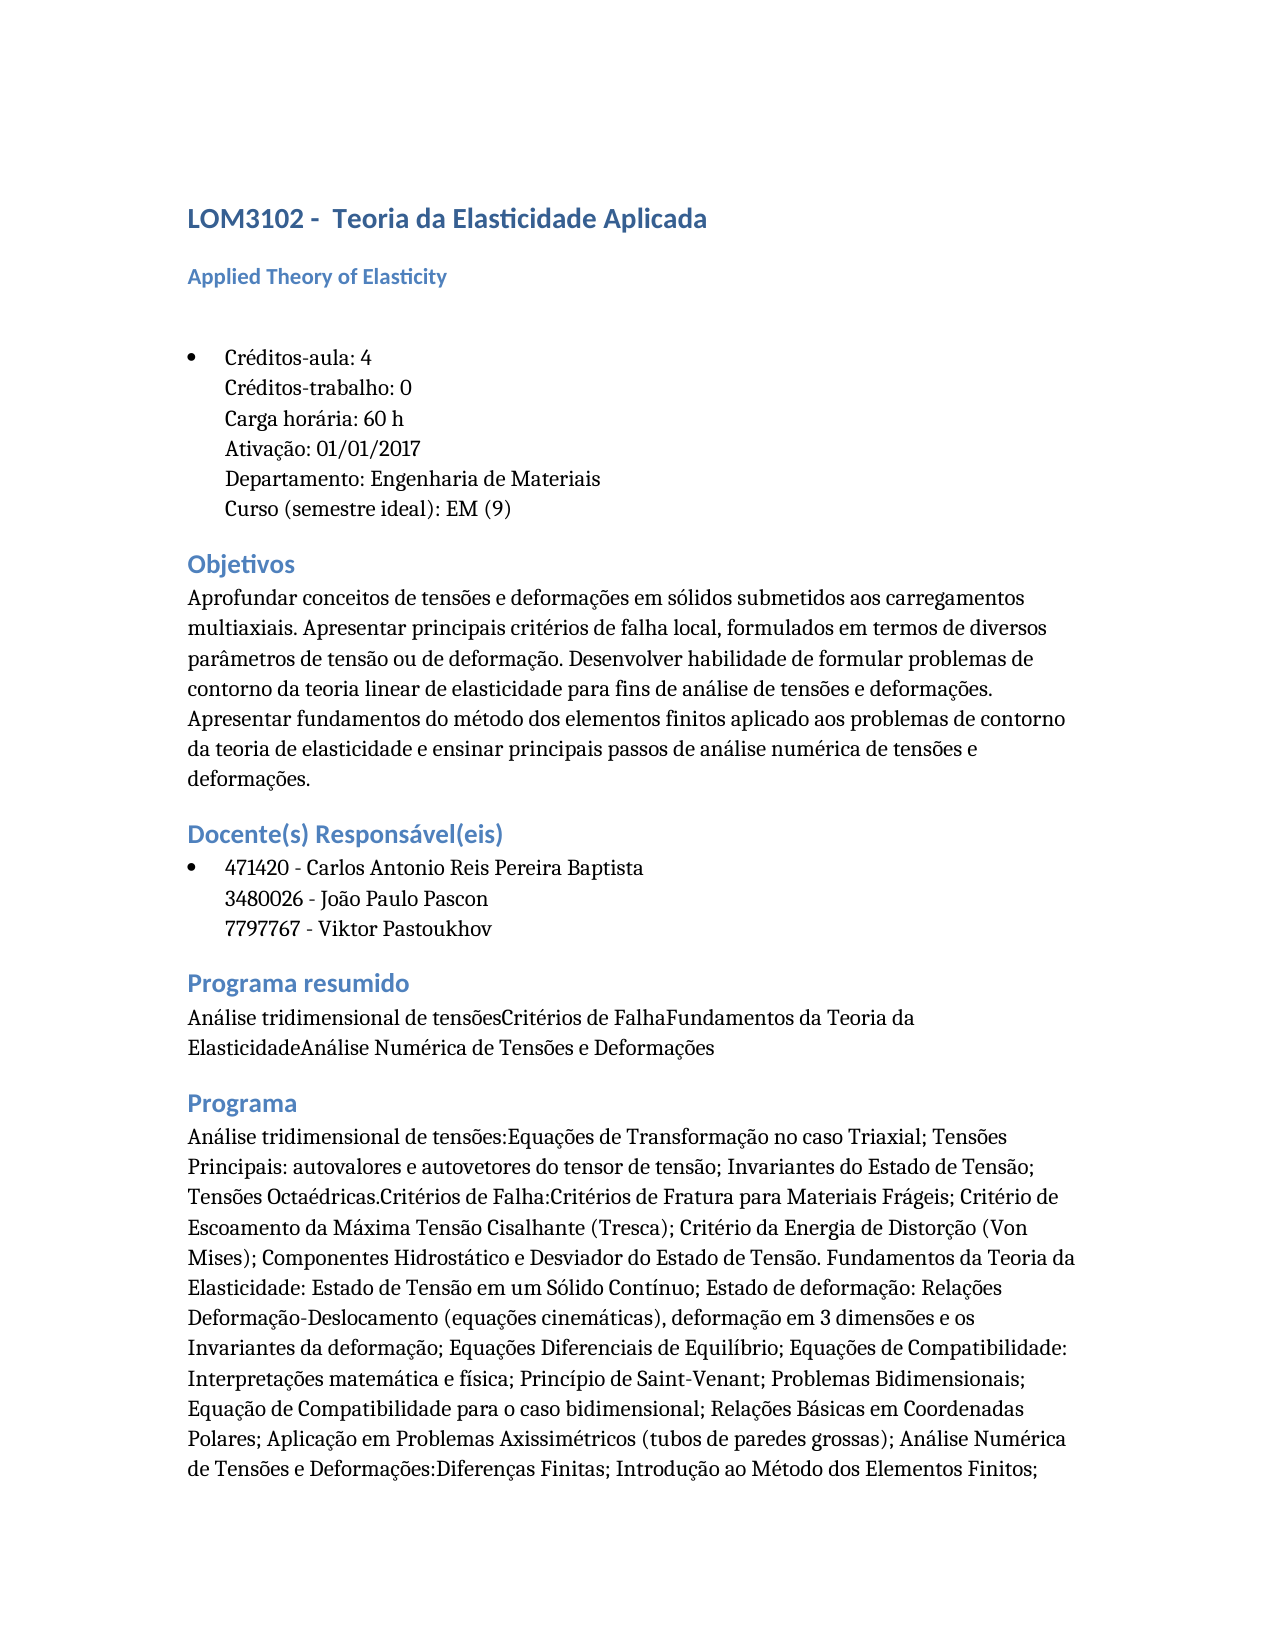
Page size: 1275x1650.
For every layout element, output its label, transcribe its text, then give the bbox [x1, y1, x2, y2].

text Aprofundar conceitos de tensões e deformações em sólidos submetidos aos carregamentos multiaxiais. Apresentar principais critérios de falha local, formulados em termos de diversos parâmetros de tensão ou de deformação. Desenvolver habilidade de formular problemas de contorno da teoria linear de elasticidade para fins de análise de tensões e deformações. Apresentar fundamentos do método dos elementos finitos aplicado aos problemas de contorno da teoria de elasticidade e ensinar principais passos de análise numérica de tensões e deformações. [187, 585, 1087, 793]
subtitle LOM3102 - Teoria da Elasticidade Aplicada [187, 200, 1087, 236]
list Créditos-aula: 4 Créditos-trabalho: 0 Carga horária: 60 h Ativação: 01/01/2017 Departamento: Engenharia de Materiais Curso (semestre ideal): EM (9) [187, 345, 1087, 522]
subtitle Programa [187, 1086, 1087, 1119]
subtitle Programa resumido [187, 967, 1087, 1000]
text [187, 1124, 1087, 1482]
subtitle Objetivos [187, 547, 1087, 580]
text Análise tridimensional de tensõesCritérios de FalhaFundamentos da Teoria da ElasticidadeAnálise Numérica de Tensões e Deformações [187, 1004, 1087, 1061]
list 471420 - Carlos Antonio Reis Pereira Baptista 3480026 - João Paulo Pascon 7797767 - Viktor Pastoukhov [187, 855, 1087, 942]
subtitle Docente(s) Responsável(eis) [187, 817, 1087, 850]
subtitle Applied Theory of Elasticity [187, 262, 1087, 290]
